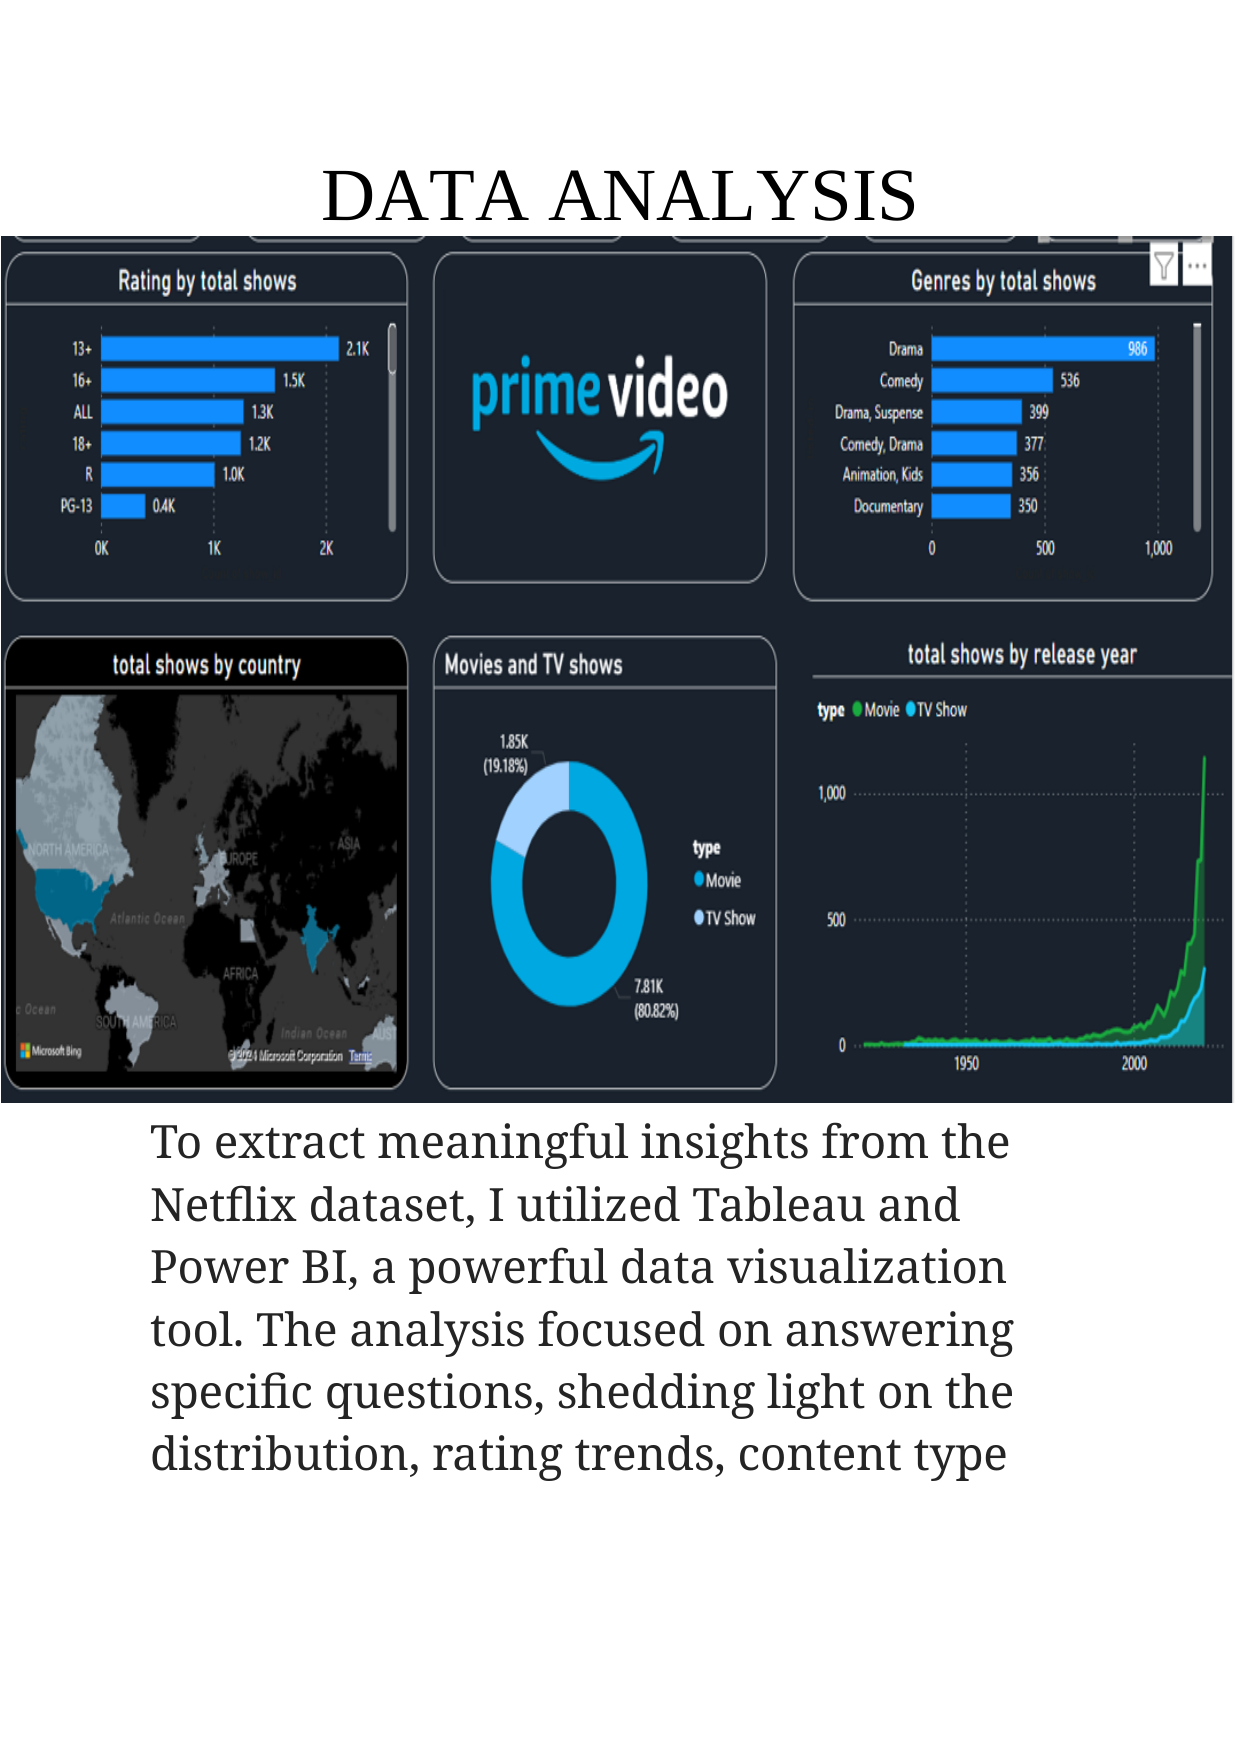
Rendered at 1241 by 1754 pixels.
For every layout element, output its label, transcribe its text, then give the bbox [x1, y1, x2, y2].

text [150, 1103, 1090, 1484]
picture [0, 236, 1234, 1103]
text DATA ANALYSIS [150, 150, 1090, 236]
